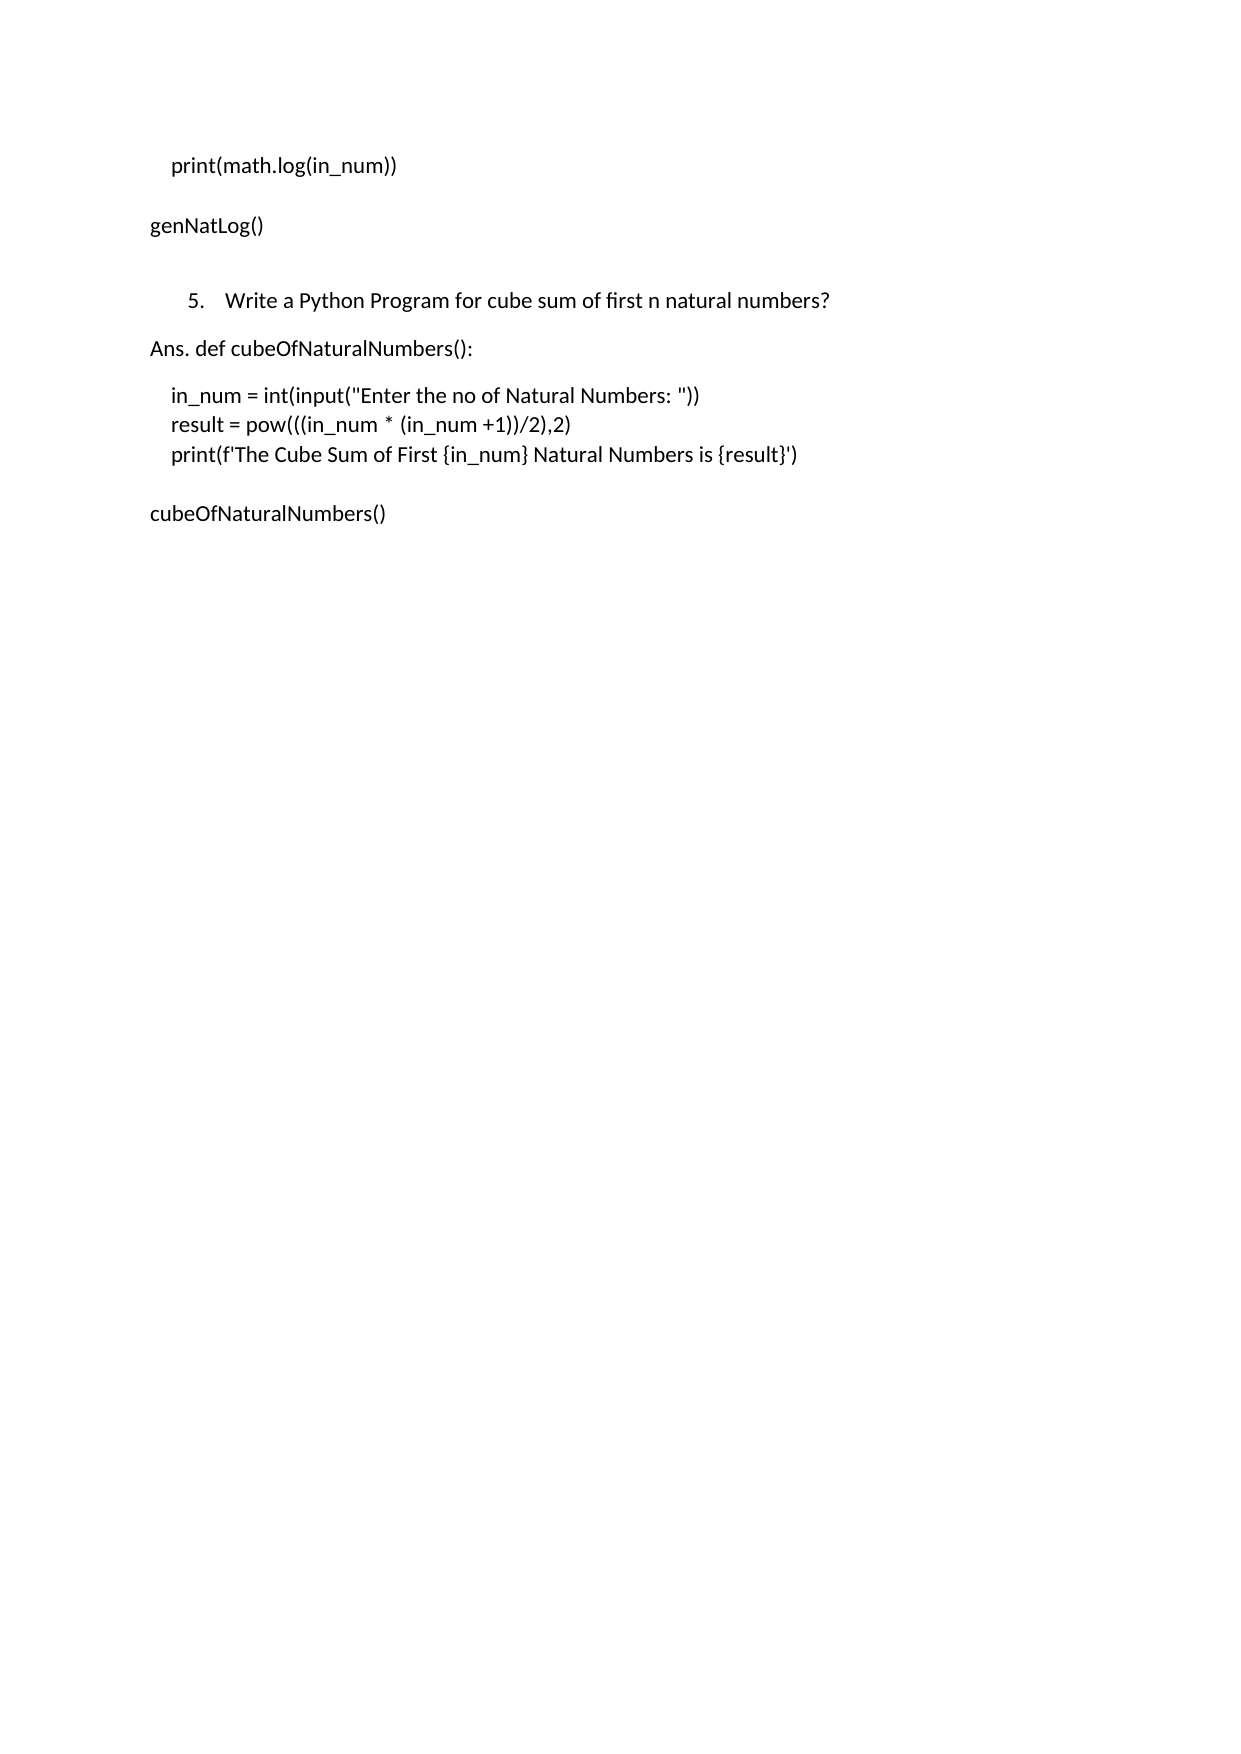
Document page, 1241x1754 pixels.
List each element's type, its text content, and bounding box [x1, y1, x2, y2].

list Write a Python Program for cube sum of first n natural numbers? [187, 286, 1090, 314]
text print(math.log(in_num)) [150, 150, 1090, 180]
text genNatLog() [150, 209, 1090, 239]
text in_num = int(input("Enter the no of Natural Numbers: ")) [150, 379, 1090, 409]
text cubeOfNaturalNumbers() [150, 498, 1090, 528]
text print(f'The Cube Sum of First {in_num} Natural Numbers is {result}') [150, 438, 1090, 468]
text result = pow(((in_num * (in_num +1))/2),2) [150, 409, 1090, 438]
text Ans. def cubeOfNaturalNumbers(): [150, 333, 1090, 362]
